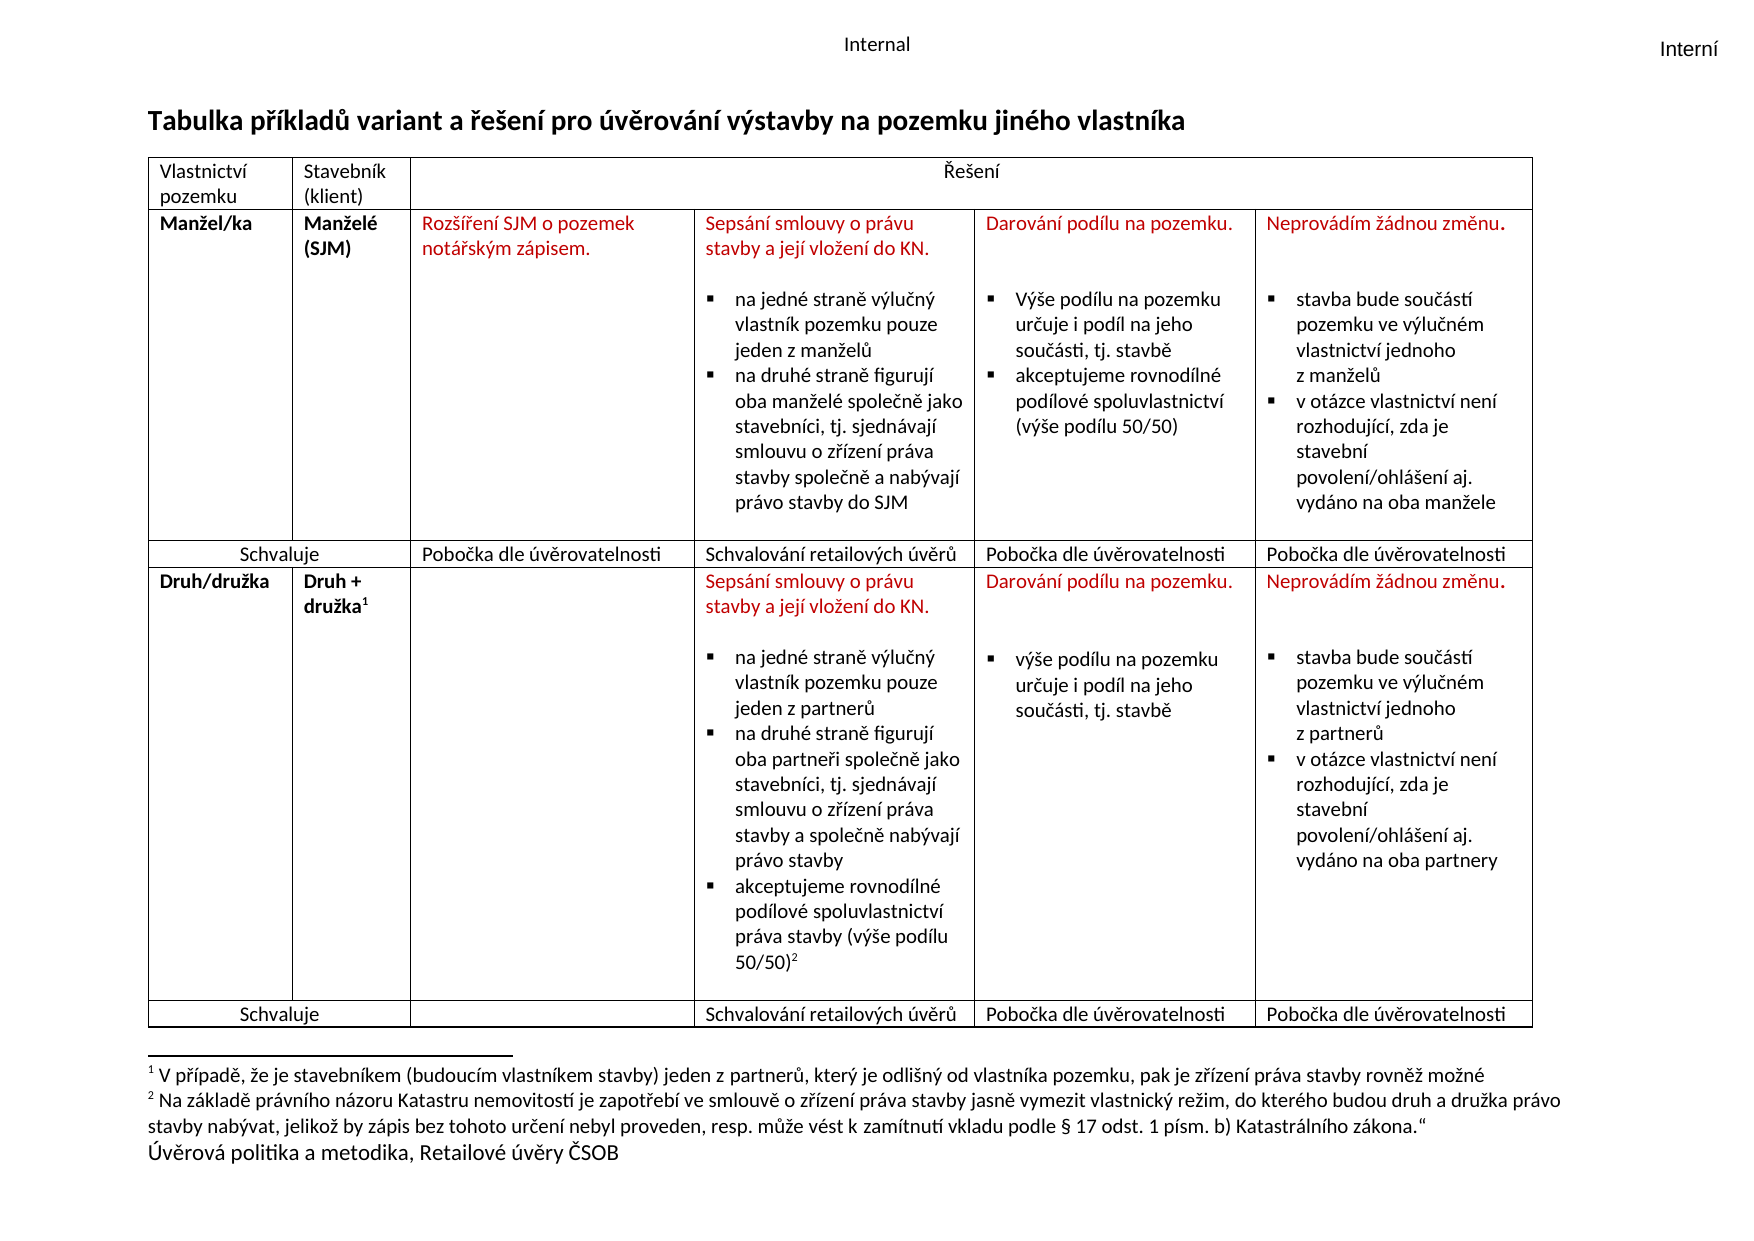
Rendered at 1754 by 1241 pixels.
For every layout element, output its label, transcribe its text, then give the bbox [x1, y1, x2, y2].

table_cell Druh/družka [149, 568, 292, 1000]
table_cell Schvalování retailových úvěrů [695, 541, 974, 567]
table_cell [411, 1001, 694, 1026]
table_cell Schvaluje [149, 541, 410, 567]
table_cell Darování podílu na pozemku. výše podílu na pozemku určuje i podíl na jeho součásti, tj. stavbě [975, 568, 1255, 1000]
table_cell Manželé (SJM) [293, 210, 410, 540]
table_cell Neprovádím žádnou změnu. stavba bude součástí pozemku ve výlučném vlastnictví jednoho z manželů v otázce vlastnictví není rozhodující, zda je stavební povolení/ohlášení aj. vydáno na oba manžele [1256, 210, 1532, 540]
table_cell Pobočka dle úvěrovatelnosti [975, 1001, 1255, 1026]
table_cell Manžel/ka [149, 210, 292, 540]
table_cell Pobočka dle úvěrovatelnosti [411, 541, 694, 567]
table_cell Pobočka dle úvěrovatelnosti [1256, 541, 1532, 567]
table_cell Schvaluje [149, 1001, 410, 1026]
table_cell Sepsání smlouvy o právu stavby a její vložení do KN. na jedné straně výlučný vlastník pozemku pouze jeden z partnerů na druhé straně figurují oba partneři společně jako stavebníci, tj. sjednávají smlouvu o zřízení práva stavby a společně nabývají právo stavby akceptujeme rovnodílné podílové spoluvlastnictví práva stavby (výše podílu 50/50) [695, 568, 974, 1000]
table_header Řešení [411, 158, 1532, 209]
table_cell Schvalování retailových úvěrů [695, 1001, 974, 1026]
table_cell Neprovádím žádnou změnu. stavba bude součástí pozemku ve výlučném vlastnictví jednoho z partnerů v otázce vlastnictví není rozhodující, zda je stavební povolení/ohlášení aj. vydáno na oba partnery [1256, 568, 1532, 1000]
table_header Stavebník (klient) [293, 158, 410, 209]
table_cell [411, 568, 694, 1000]
table_cell Rozšíření SJM o pozemek notářským zápisem. [411, 210, 694, 540]
table_header Vlastnictví pozemku [149, 158, 292, 209]
table_cell Pobočka dle úvěrovatelnosti [1256, 1001, 1532, 1026]
table_cell Druh + družka [293, 568, 410, 1000]
table_cell Sepsání smlouvy o právu stavby a její vložení do KN. na jedné straně výlučný vlastník pozemku pouze jeden z manželů na druhé straně figurují oba manželé společně jako stavebníci, tj. sjednávají smlouvu o zřízení práva stavby společně a nabývají právo stavby do SJM [695, 210, 974, 540]
text Tabulka příkladů variant a řešení pro úvěrování výstavby na pozemku jiného vlastníka [148, 102, 1606, 137]
table_cell Darování podílu na pozemku. Výše podílu na pozemku určuje i podíl na jeho součásti, tj. stavbě akceptujeme rovnodílné podílové spoluvlastnictví (výše podílu 50/50) [975, 210, 1255, 540]
table_cell Pobočka dle úvěrovatelnosti [975, 541, 1255, 567]
